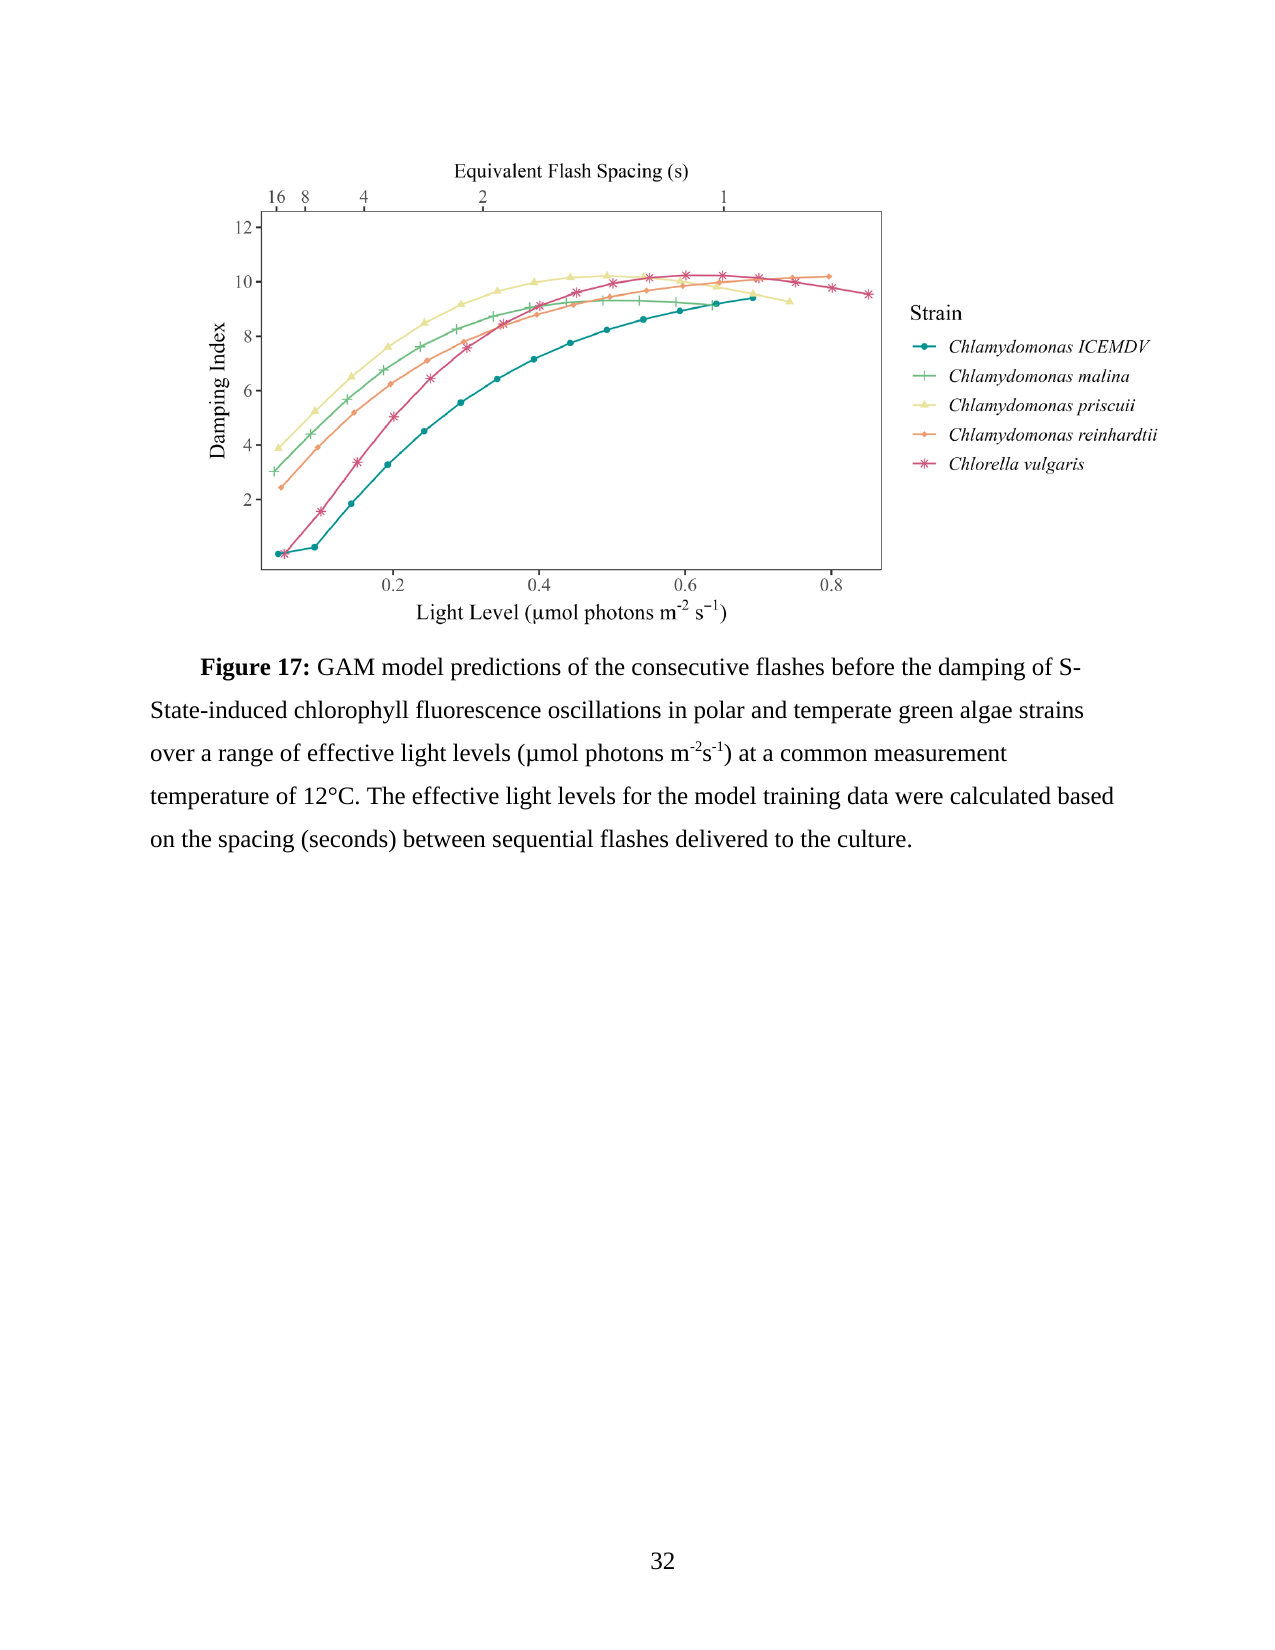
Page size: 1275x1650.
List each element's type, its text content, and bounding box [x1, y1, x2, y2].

picture [200, 150, 1176, 638]
text Figure 17: GAM model predictions of the consecutive flashes before the damping of S-State-induced chlorophyll fluorescence oscillations in polar and temperate green algae strains over a range of effective light levels (µmol photons m-2s-1) at a common measurement temperature of 12°C. The effective light levels for the model training data were calculated based on the spacing (seconds) between sequential flashes delivered to the culture. [150, 652, 1125, 853]
